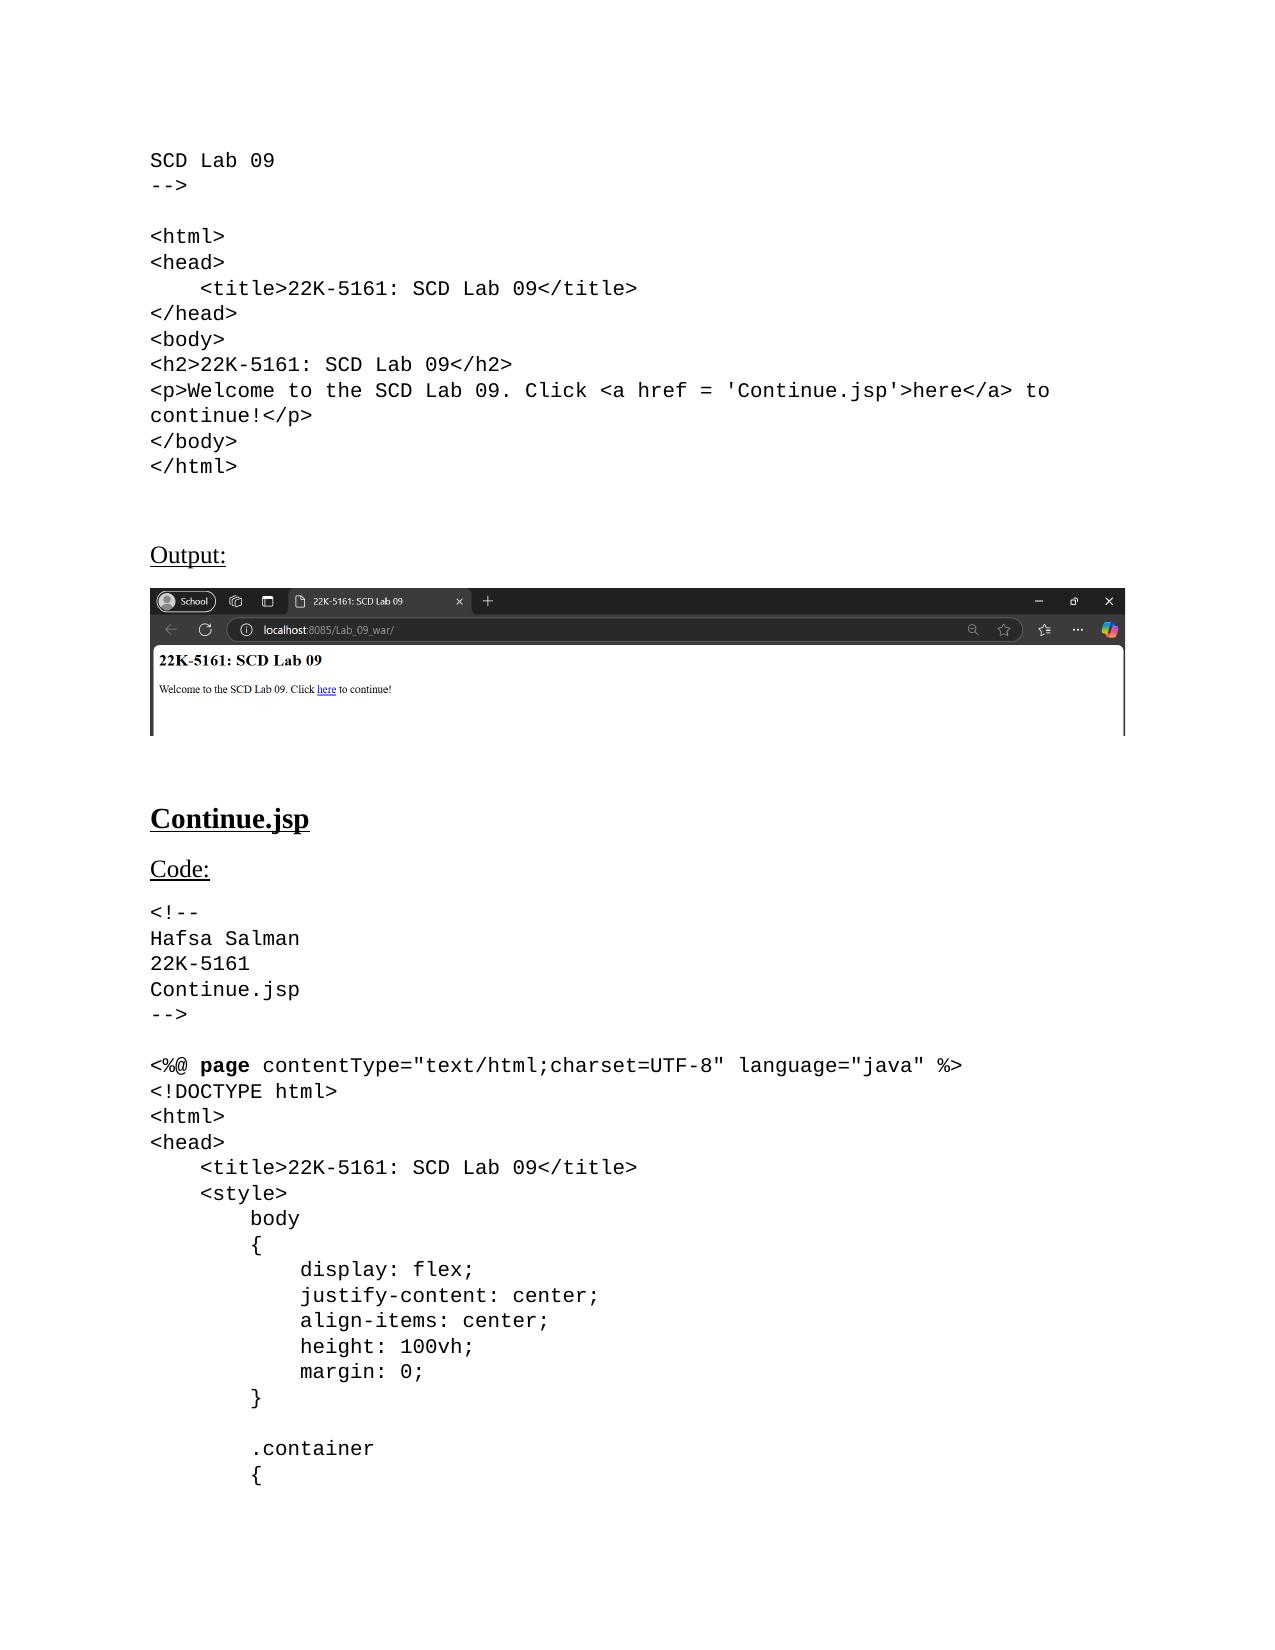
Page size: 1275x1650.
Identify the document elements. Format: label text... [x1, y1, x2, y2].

text Continue.jsp [150, 802, 1125, 835]
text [150, 902, 1125, 1487]
text Output: [150, 541, 1125, 569]
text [150, 150, 1125, 480]
picture [150, 588, 1125, 736]
text Code: [150, 854, 1125, 883]
